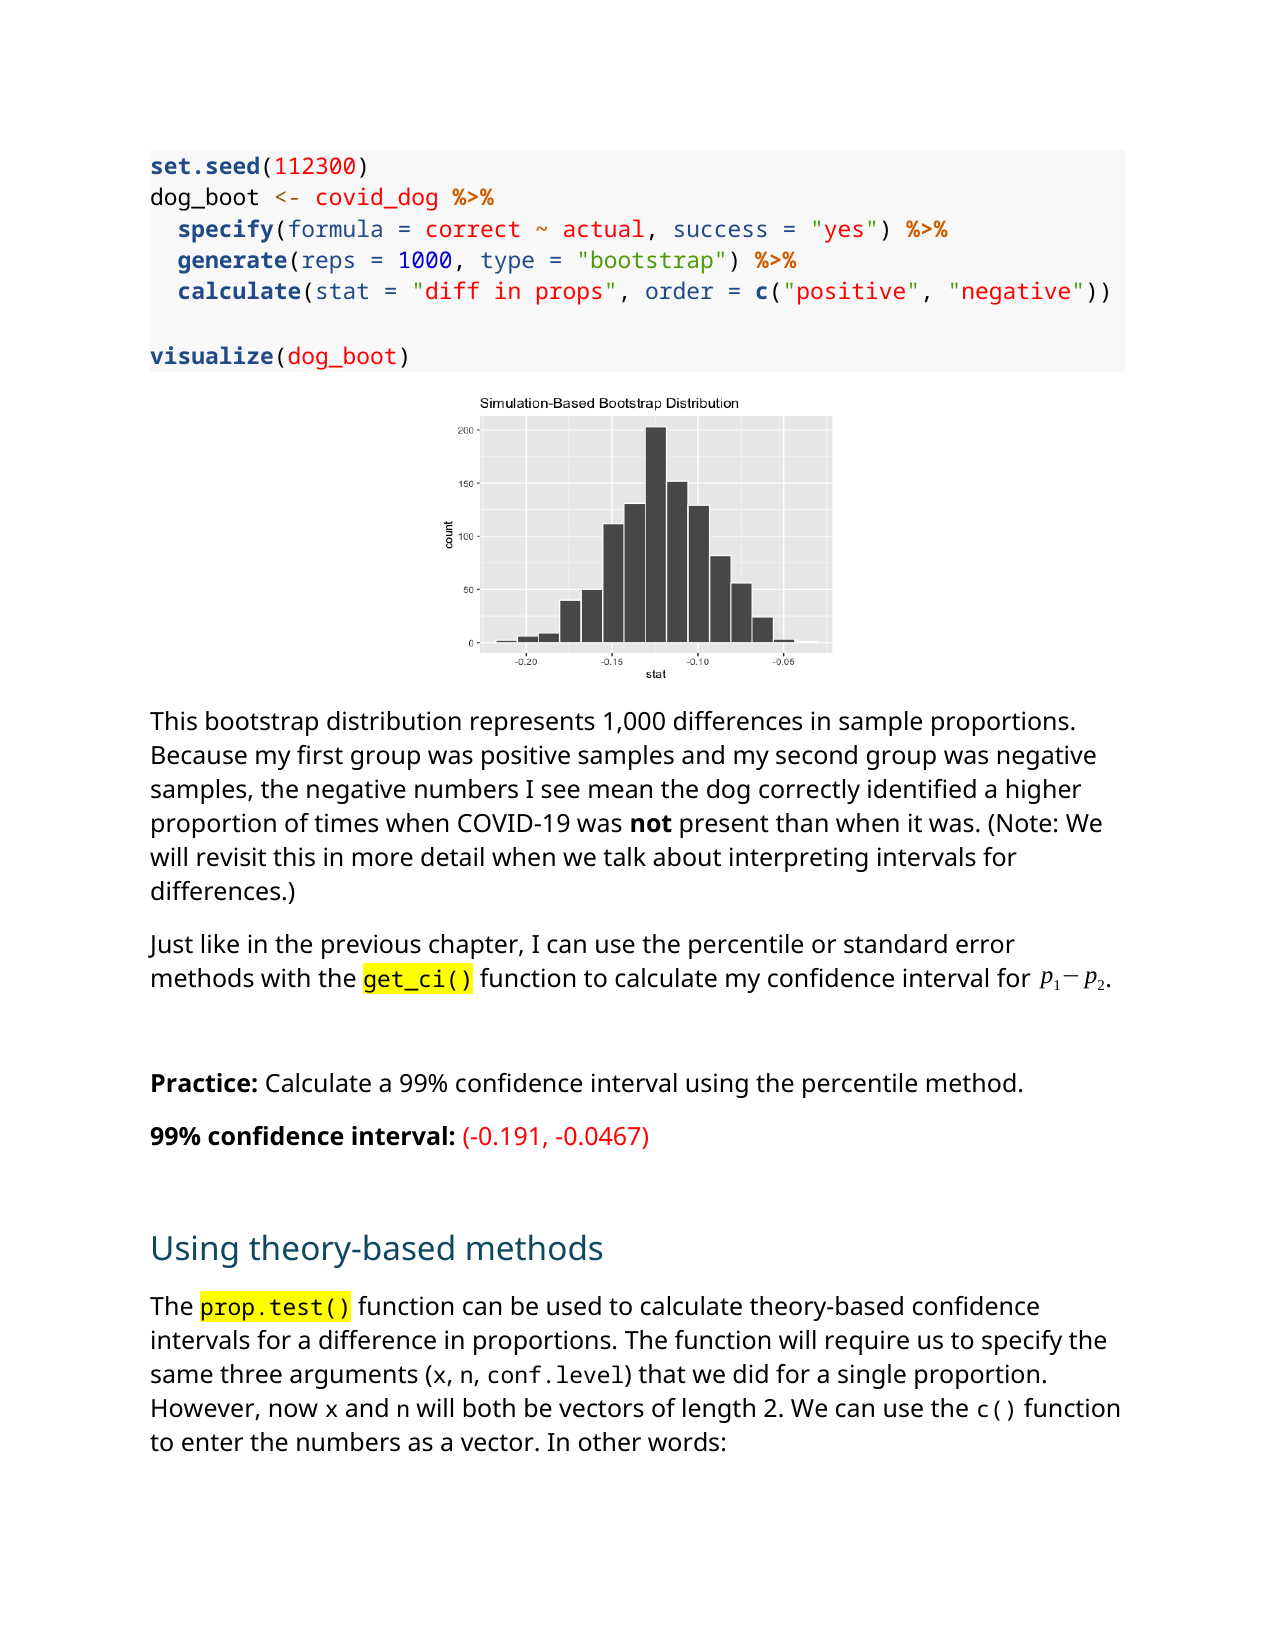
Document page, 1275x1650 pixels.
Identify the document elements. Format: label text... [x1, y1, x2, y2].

text Just like in the previous chapter, I can use the percentile or standard error methods with the get_ci() function to calculate my confidence interval for . [150, 926, 1125, 994]
text The prop.test() function can be used to calculate theory-based confidence intervals for a difference in proportions. The function will require us to specify the same three arguments (x, n, conf.level) that we did for a single proportion. However, now x and n will both be vectors of length 2. We can use the c() function to enter the numbers as a vector. In other words: [150, 1289, 1125, 1459]
subtitle Using theory-based methods [150, 1224, 1125, 1270]
text set.seed(112300) dog_boot <- covid_dog %>% specify(formula = correct ~ actual, success = "yes") %>% generate(reps = 1000, type = "bootstrap") %>% calculate(stat = "diff in props", order = c("positive", "negative")) visualize(dog_boot) [150, 150, 1125, 372]
text This bootstrap distribution represents 1,000 differences in sample proportions. Because my first group was positive samples and my second group was negative samples, the negative numbers I see mean the dog correctly identified a higher proportion of times when COVID-19 was not present than when it was. (Note: We will revisit this in more detail when we talk about interpreting intervals for differences.) [150, 703, 1125, 908]
text Practice: Calculate a 99% confidence interval using the percentile method. [150, 1066, 1125, 1100]
text 99% confidence interval: (-0.191, -0.0467) [150, 1119, 1125, 1153]
picture [437, 392, 838, 685]
